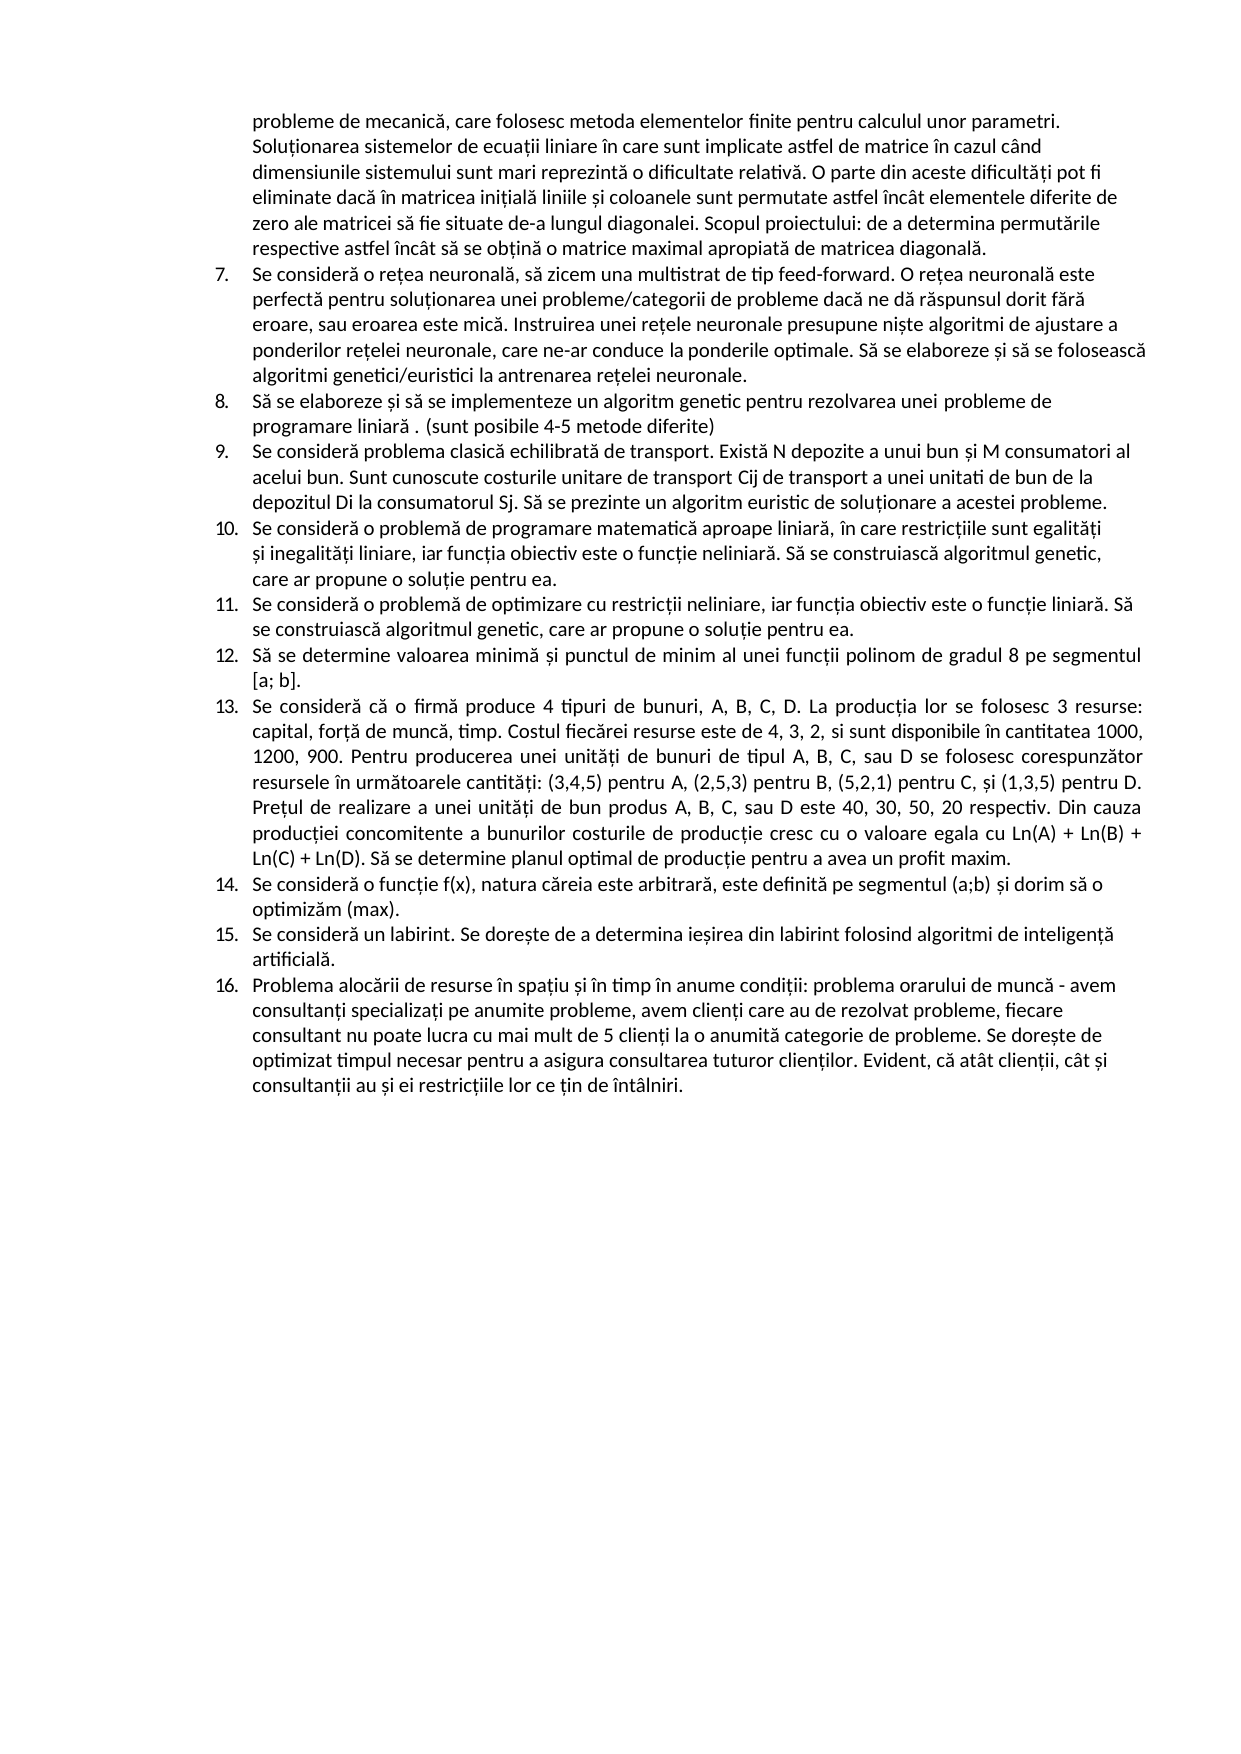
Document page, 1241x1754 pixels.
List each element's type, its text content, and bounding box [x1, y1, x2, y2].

list Se consideră că o firmă produce 4 tipuri de bunuri, A, B, C, D. La producţia lor se folosesc 3 resurse: capital, forţă de muncă, timp. Costul fiecărei resurse este de 4, 3, 2, si sunt disponibile în cantitatea 1000, 1200, 900. Pentru producerea unei unităţi de bunuri de tipul A, B, C, sau D se folosesc corespunzător resursele în următoarele cantităţi: (3,4,5) pentru A, (2,5,3) pentru B, (5,2,1) pentru C, şi (1,3,5) pentru D. Preţul de realizare a unei unităţi de bun produs A, B, C, sau D este 40, 30, 50, 20 respectiv. Din cauza producţiei concomitente a bunurilor costurile de producţie cresc cu o valoare egala cu Ln(A) + Ln(B) + Ln(C) + Ln(D). Să se determine planul optimal de producţie pentru a avea un profit maxim. [214, 693, 1143, 871]
list Se consideră problema clasică echilibrată de transport. Există N depozite a unui bun şi M consumatori al acelui bun. Sunt cunoscute costurile unitare de transport Cij de transport a unei unitati de bun de la depozitul Di la consumatorul Sj. Să se prezinte un algoritm euristic de soluţionare a acestei probleme. [214, 439, 1146, 515]
list Să se determine valoarea minimă şi punctul de minim al unei funcţii polinom de gradul 8 pe segmentul [a; b]. [214, 642, 1143, 693]
list Problema alocării de resurse în spațiu și în timp în anume condiții: problema orarului de muncă - avem consultanți specializați pe anumite probleme, avem clienți care au de rezolvat probleme, fiecare consultant nu poate lucra cu mai mult de 5 clienți la o anumită categorie de probleme. Se dorește de optimizat timpul necesar pentru a asigura consultarea tuturor clienților. Evident, că atât clienții, cât și consultanții au și ei restricțiile lor ce țin de întâlniri. [214, 972, 1132, 1097]
list Să se elaboreze și să se implementeze un algoritm genetic pentru rezolvarea unei probleme de programare liniară . (sunt posibile 4-5 metode diferite) [214, 388, 1149, 439]
list Se consideră o rețea neuronală, să zicem una multistrat de tip feed-forward. O rețea neuronală este perfectă pentru soluționarea unei probleme/categorii de probleme dacă ne dă răspunsul dorit fără eroare, sau eroarea este mică. Instruirea unei rețele neuronale presupune niște algoritmi de ajustare a ponderilor rețelei neuronale, care ne-ar conduce la ponderile optimale. Să se elaboreze și să se folosească algoritmi genetici/euristici la antrenarea rețelei neuronale. [214, 261, 1147, 388]
list Se consideră o problemă de optimizare cu restricţii neliniare, iar funcţia obiectiv este o funcţie liniară. Să se construiască algoritmul genetic, care ar propune o soluţie pentru ea. [214, 591, 1139, 642]
list Se consideră o problemă de programare matematică aproape liniară, în care restricţiile sunt egalităţi şi inegalităţi liniare, iar funcţia obiectiv este o funcţie neliniară. Să se construiască algoritmul genetic, care ar propune o soluţie pentru ea. [214, 515, 1113, 591]
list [214, 108, 1139, 261]
list Se consideră un labirint. Se dorește de a determina ieșirea din labirint folosind algoritmi de inteligență artificială. [214, 922, 1132, 972]
list Se consideră o funcţie f(x), natura căreia este arbitrară, este definită pe segmentul (a;b) şi dorim să o optimizăm (max). [214, 871, 1143, 921]
